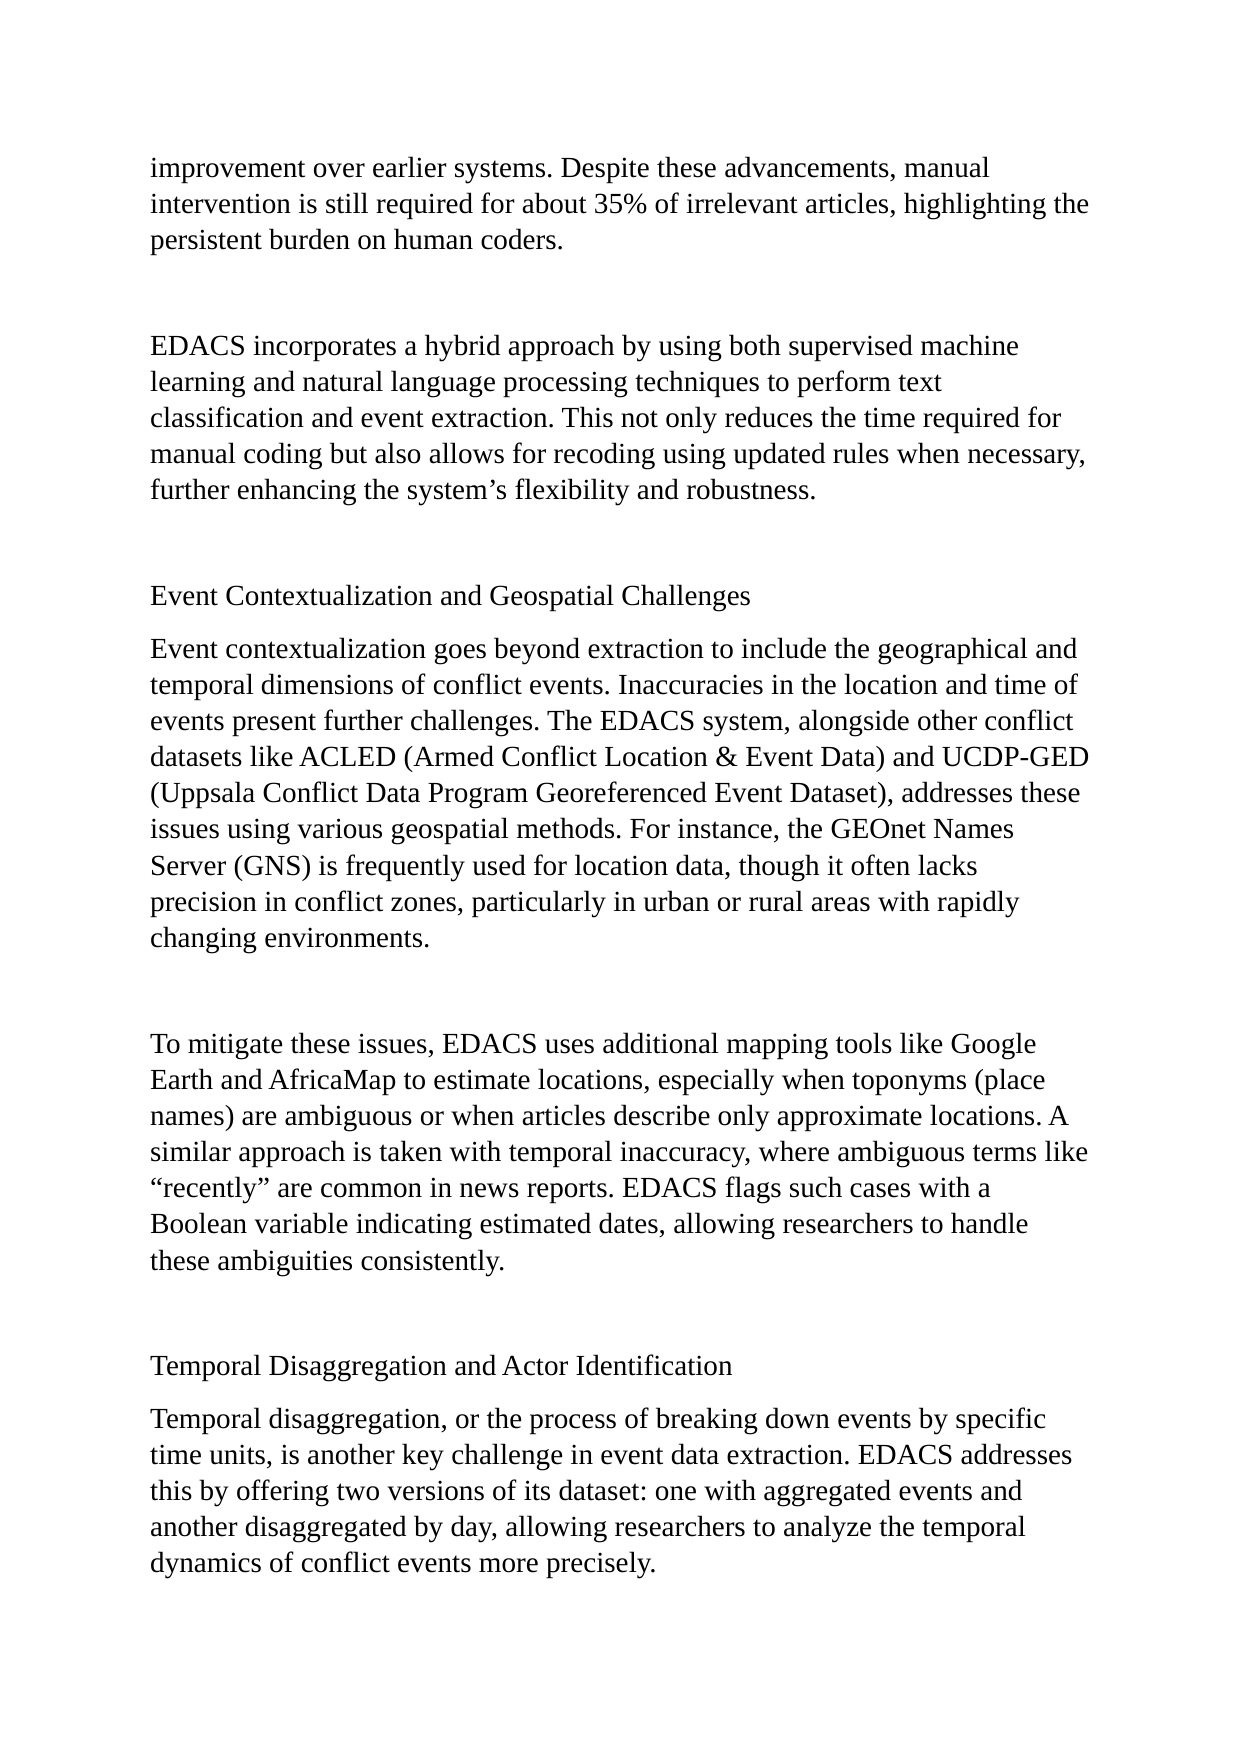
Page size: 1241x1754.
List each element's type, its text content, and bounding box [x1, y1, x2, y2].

text Temporal Disaggregation and Actor Identification [150, 1348, 1090, 1382]
text EDACS incorporates a hybrid approach by using both supervised machine learning and natural language processing techniques to perform text classification and event extraction. This not only reduces the time required for manual coding but also allows for recoding using updated rules when necessary, further enhancing the system’s flexibility and robustness. [150, 328, 1090, 506]
text Event Contextualization and Geospatial Challenges [150, 578, 1090, 612]
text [150, 150, 1090, 256]
text Event contextualization goes beyond extraction to include the geographical and temporal dimensions of conflict events. Inaccuracies in the location and time of events present further challenges. The EDACS system, alongside other conflict datasets like ACLED (Armed Conflict Location & Event Data) and UCDP-GED (Uppsala Conflict Data Program Georeferenced Event Dataset), addresses these issues using various geospatial methods. For instance, the GEOnet Names Server (GNS) is frequently used for location data, though it often lacks precision in conflict zones, particularly in urban or rural areas with rapidly changing environments. [150, 631, 1090, 954]
text Temporal disaggregation, or the process of breaking down events by specific time units, is another key challenge in event data extraction. EDACS addresses this by offering two versions of its dataset: one with aggregated events and another disaggregated by day, allowing researchers to analyze the temporal dynamics of conflict events more precisely. [150, 1401, 1090, 1579]
text To mitigate these issues, EDACS uses additional mapping tools like Google Earth and AfricaMap to estimate locations, especially when toponyms (place names) are ambiguous or when articles describe only approximate locations. A similar approach is taken with temporal inaccuracy, where ambiguous terms like “recently” are common in news reports. EDACS flags such cases with a Boolean variable indicating estimated dates, allowing researchers to handle these ambiguities consistently. [150, 1026, 1090, 1276]
